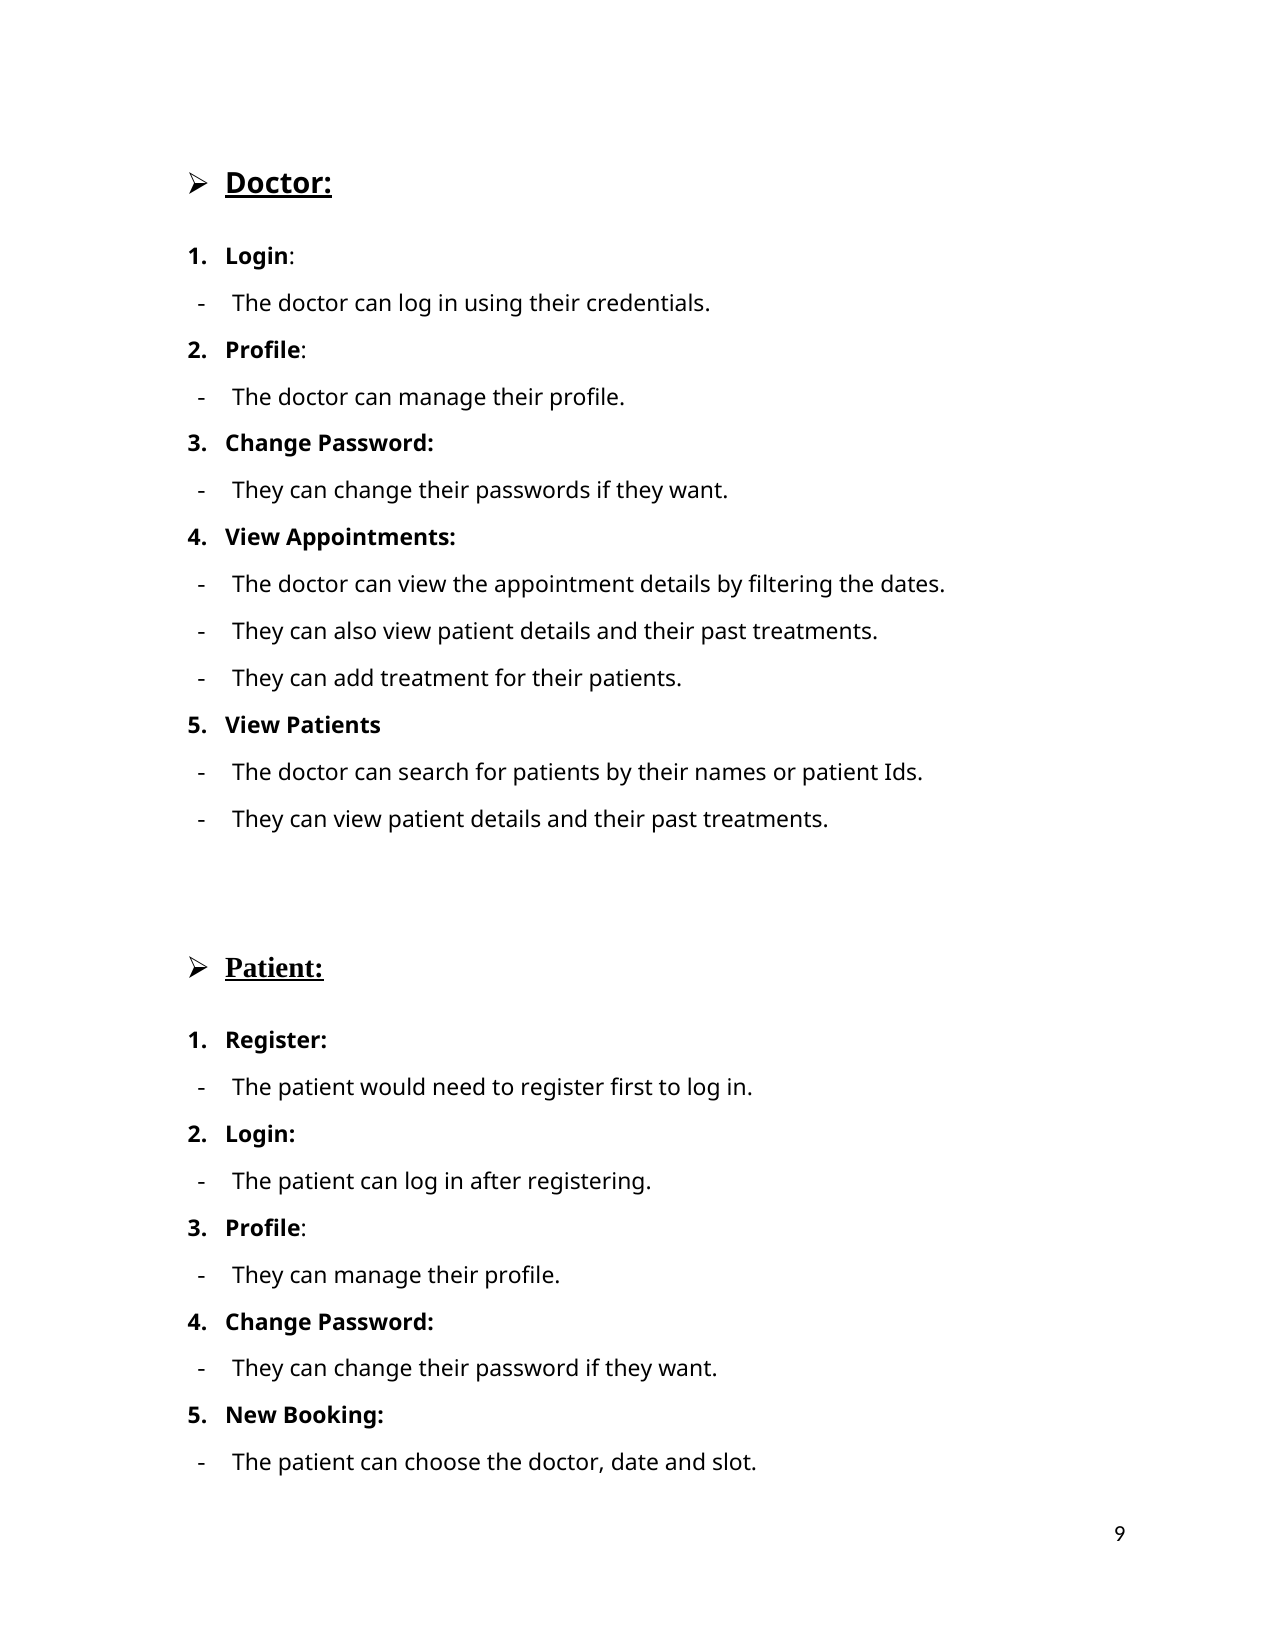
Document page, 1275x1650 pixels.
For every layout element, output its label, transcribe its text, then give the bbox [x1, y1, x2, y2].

list The doctor can manage their profile. [194, 380, 1125, 412]
list They can change their passwords if they want. [194, 474, 1125, 506]
list New Booking: [187, 1399, 1125, 1431]
list They can manage their profile. [194, 1258, 1125, 1290]
list Login: [187, 1118, 1125, 1149]
list Profile: [187, 333, 1125, 365]
list Login: [187, 240, 1125, 271]
list The patient can choose the doctor, date and slot. [194, 1446, 1125, 1478]
list They can add treatment for their patients. [194, 662, 1125, 693]
list Change Password: [187, 1306, 1125, 1337]
list The patient can log in after registering. [194, 1165, 1125, 1196]
list The patient would need to register first to log in. [194, 1071, 1125, 1102]
list Patient: [187, 934, 1125, 994]
list View Appointments: [187, 521, 1125, 552]
list They can change their password if they want. [194, 1352, 1125, 1384]
list Register: [187, 1024, 1125, 1055]
list The doctor can view the appointment details by filtering the dates. [194, 568, 1125, 599]
list Profile: [187, 1212, 1125, 1243]
list They can view patient details and their past treatments. [194, 803, 1125, 834]
list The doctor can search for patients by their names or patient Ids. [194, 756, 1125, 787]
list They can also view patient details and their past treatments. [194, 615, 1125, 646]
list View Patients [187, 709, 1125, 740]
list Doctor: [187, 150, 1125, 210]
list The doctor can log in using their credentials. [194, 287, 1125, 318]
list Change Password: [187, 427, 1125, 459]
